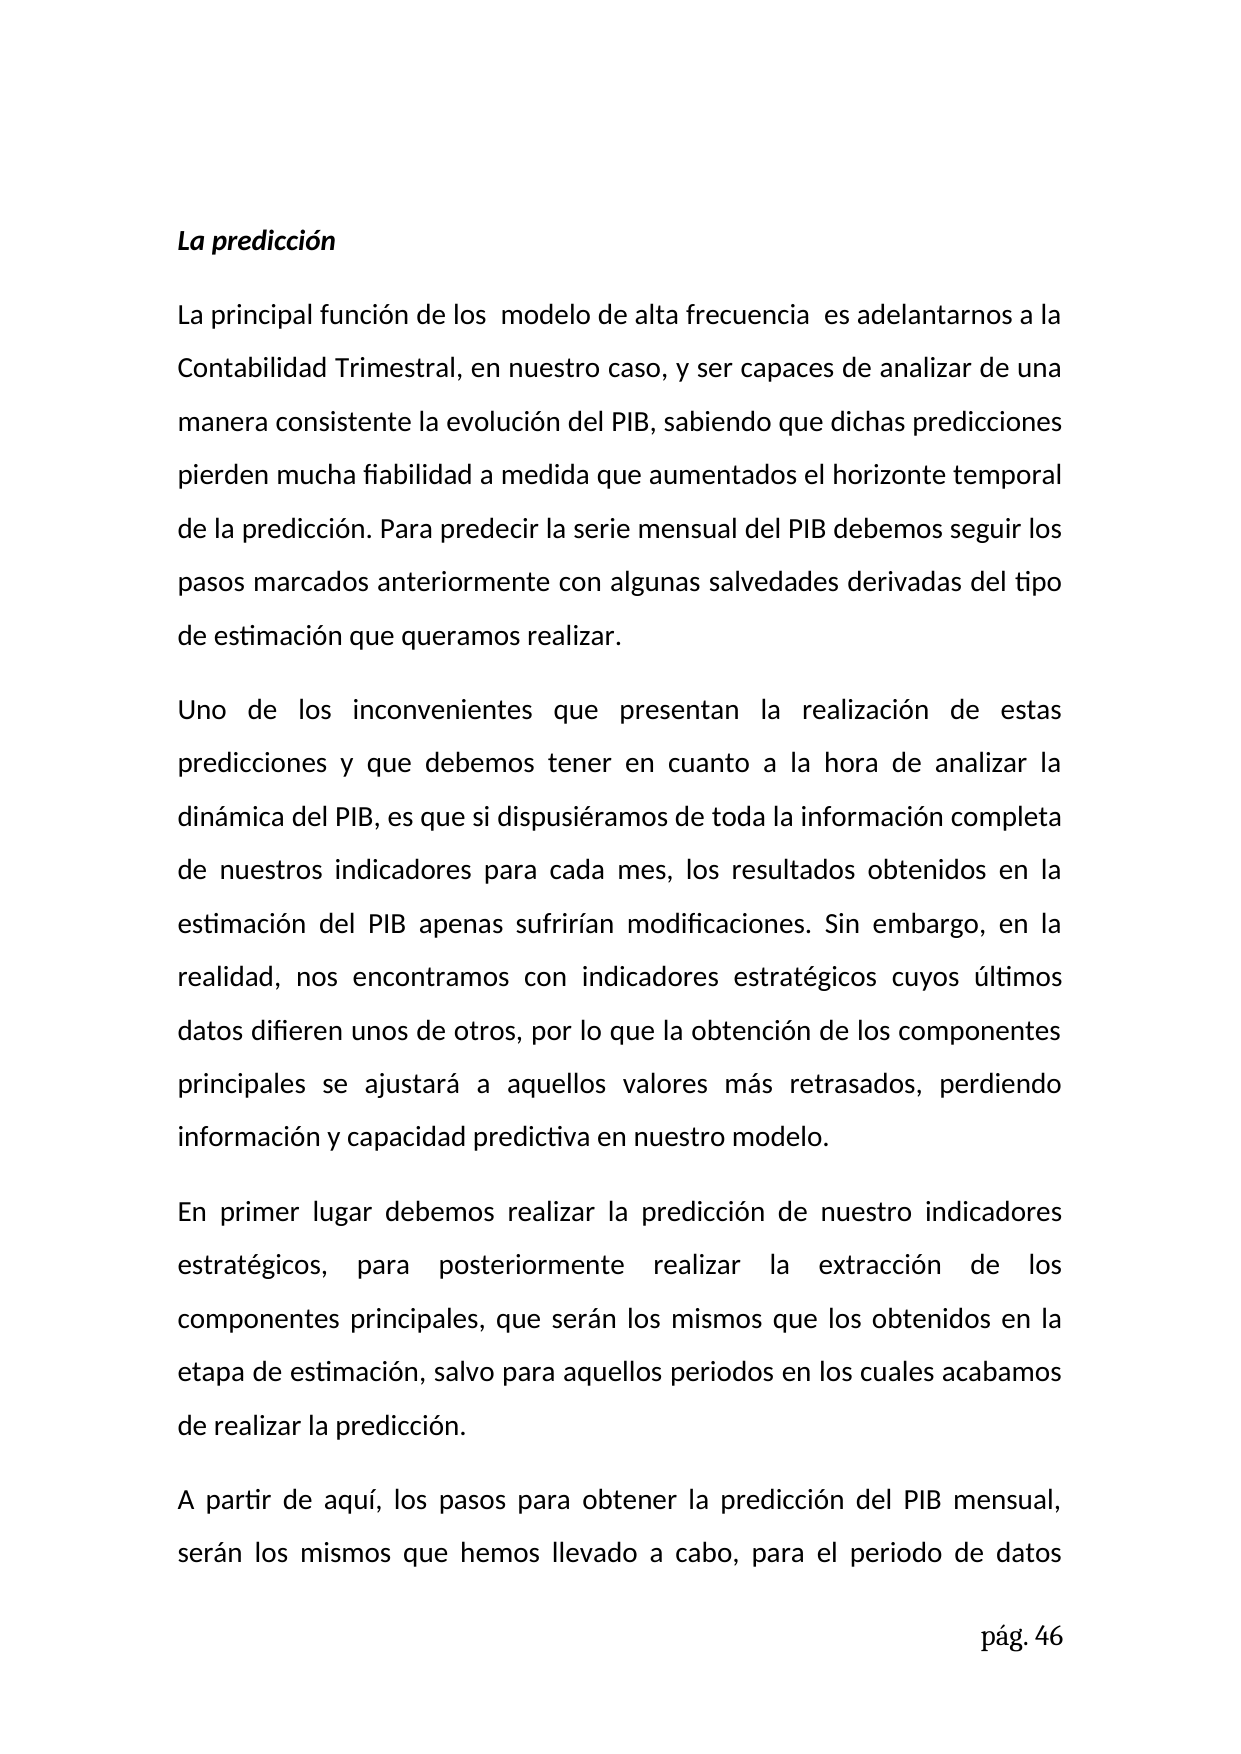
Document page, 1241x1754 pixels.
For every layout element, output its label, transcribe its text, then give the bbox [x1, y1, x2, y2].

text La predicción [177, 222, 1063, 257]
text Uno de los inconvenientes que presentan la realización de estas predicciones y que debemos tener en cuanto a la hora de analizar la dinámica del PIB, es que si dispusiéramos de toda la información completa de nuestros indicadores para cada mes, los resultados obtenidos en la estimación del PIB apenas sufrirían modificaciones. Sin embargo, en la realidad, nos encontramos con indicadores estratégicos cuyos últimos datos difieren unos de otros, por lo que la obtención de los componentes principales se ajustará a aquellos valores más retrasados, perdiendo información y capacidad predictiva en nuestro modelo. [177, 691, 1063, 1154]
text En primer lugar debemos realizar la predicción de nuestro indicadores estratégicos, para posteriormente realizar la extracción de los componentes principales, que serán los mismos que los obtenidos en la etapa de estimación, salvo para aquellos periodos en los cuales acabamos de realizar la predicción. [177, 1193, 1063, 1442]
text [177, 1481, 1063, 1570]
text La principal función de los modelo de alta frecuencia es adelantarnos a la Contabilidad Trimestral, en nuestro caso, y ser capaces de analizar de una manera consistente la evolución del PIB, sabiendo que dichas predicciones pierden mucha fiabilidad a medida que aumentados el horizonte temporal de la predicción. Para predecir la serie mensual del PIB debemos seguir los pasos marcados anteriormente con algunas salvedades derivadas del tipo de estimación que queramos realizar. [177, 296, 1063, 652]
